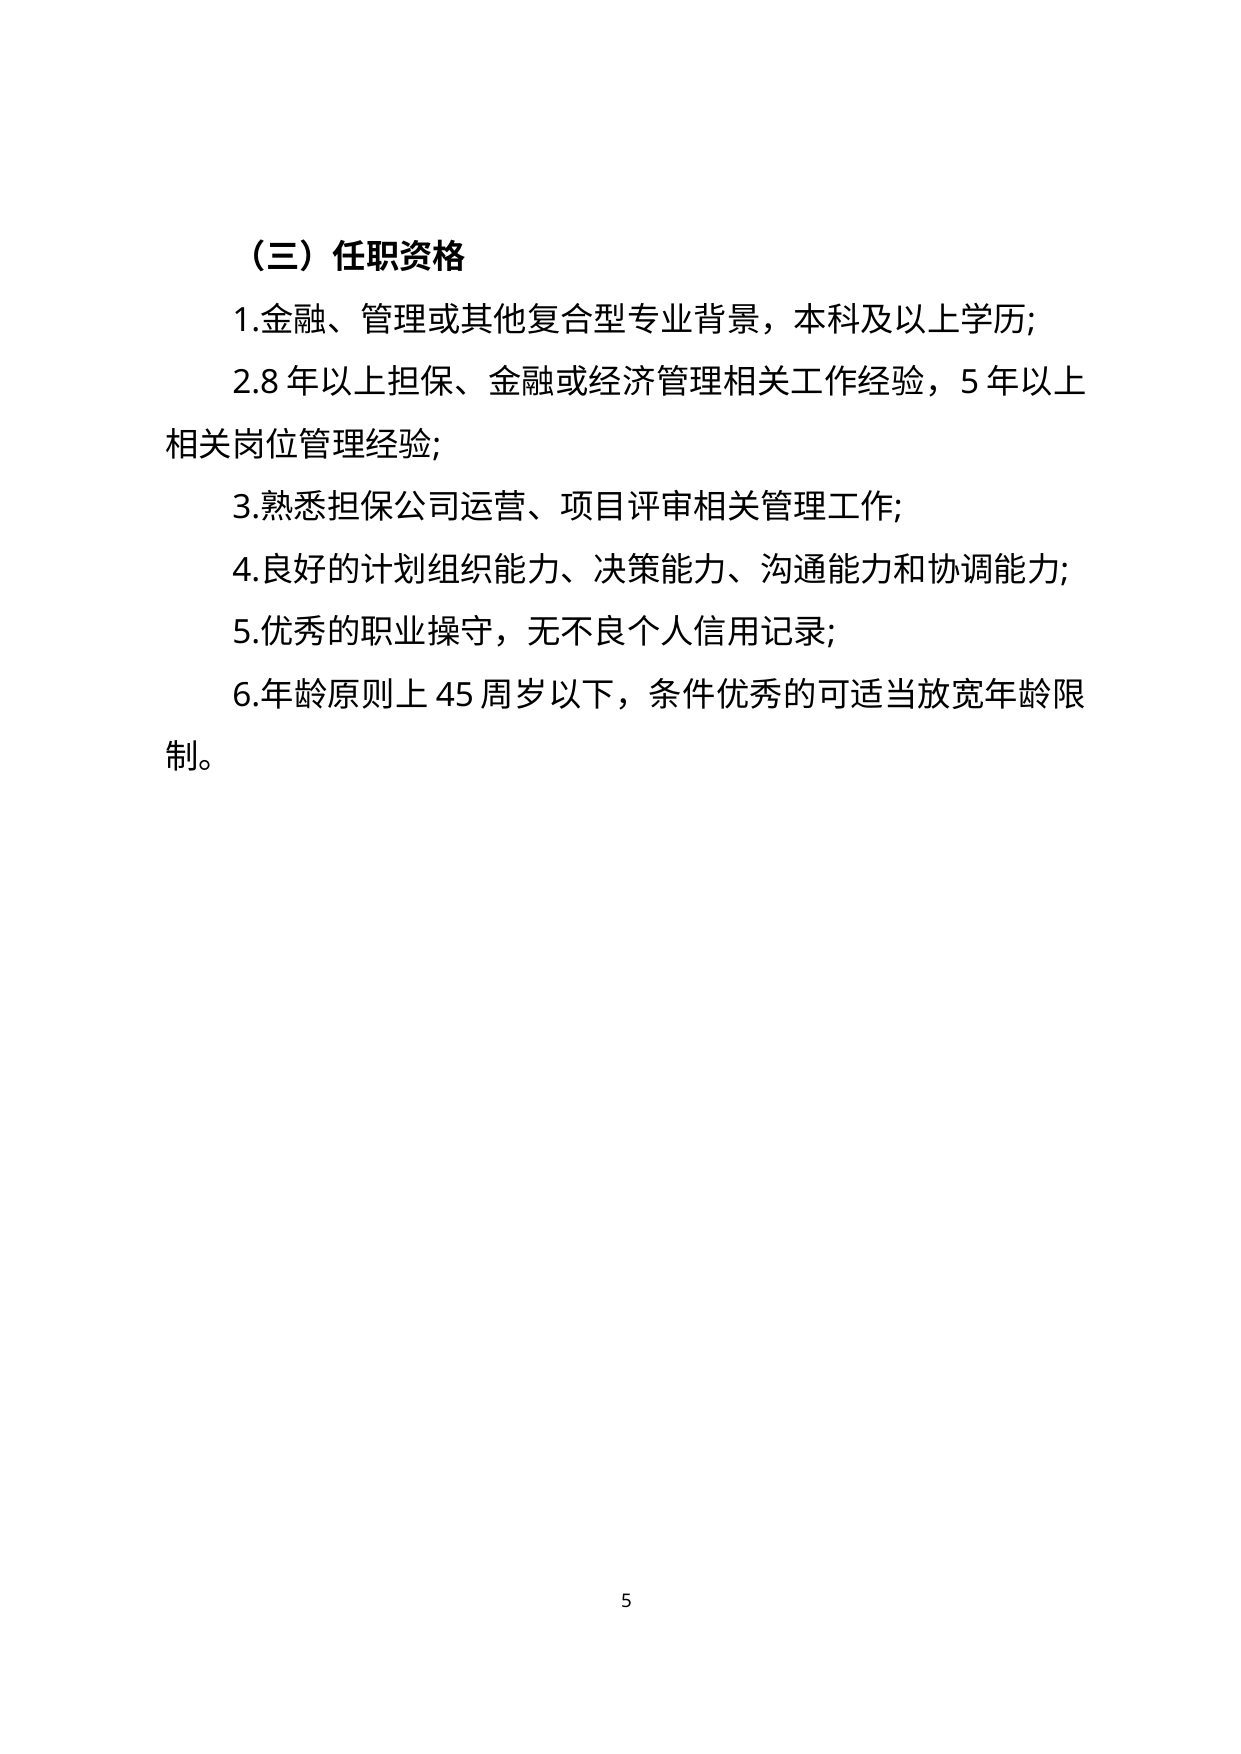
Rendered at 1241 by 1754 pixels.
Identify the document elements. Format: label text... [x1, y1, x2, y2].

text 2.8年以上担保、金融或经济管理相关工作经验，5年以上相关岗位管理经验; [165, 343, 1087, 468]
text 5.优秀的职业操守，无不良个人信用记录; [165, 593, 1087, 656]
text （三）任职资格 [165, 218, 1087, 281]
text 4.良好的计划组织能力、决策能力、沟通能力和协调能力; [165, 531, 1087, 593]
text 6.年龄原则上45周岁以下，条件优秀的可适当放宽年龄限制。 [165, 656, 1087, 781]
text 3.熟悉担保公司运营、项目评审相关管理工作; [165, 468, 1087, 531]
text 1.金融、管理或其他复合型专业背景，本科及以上学历; [165, 281, 1087, 343]
